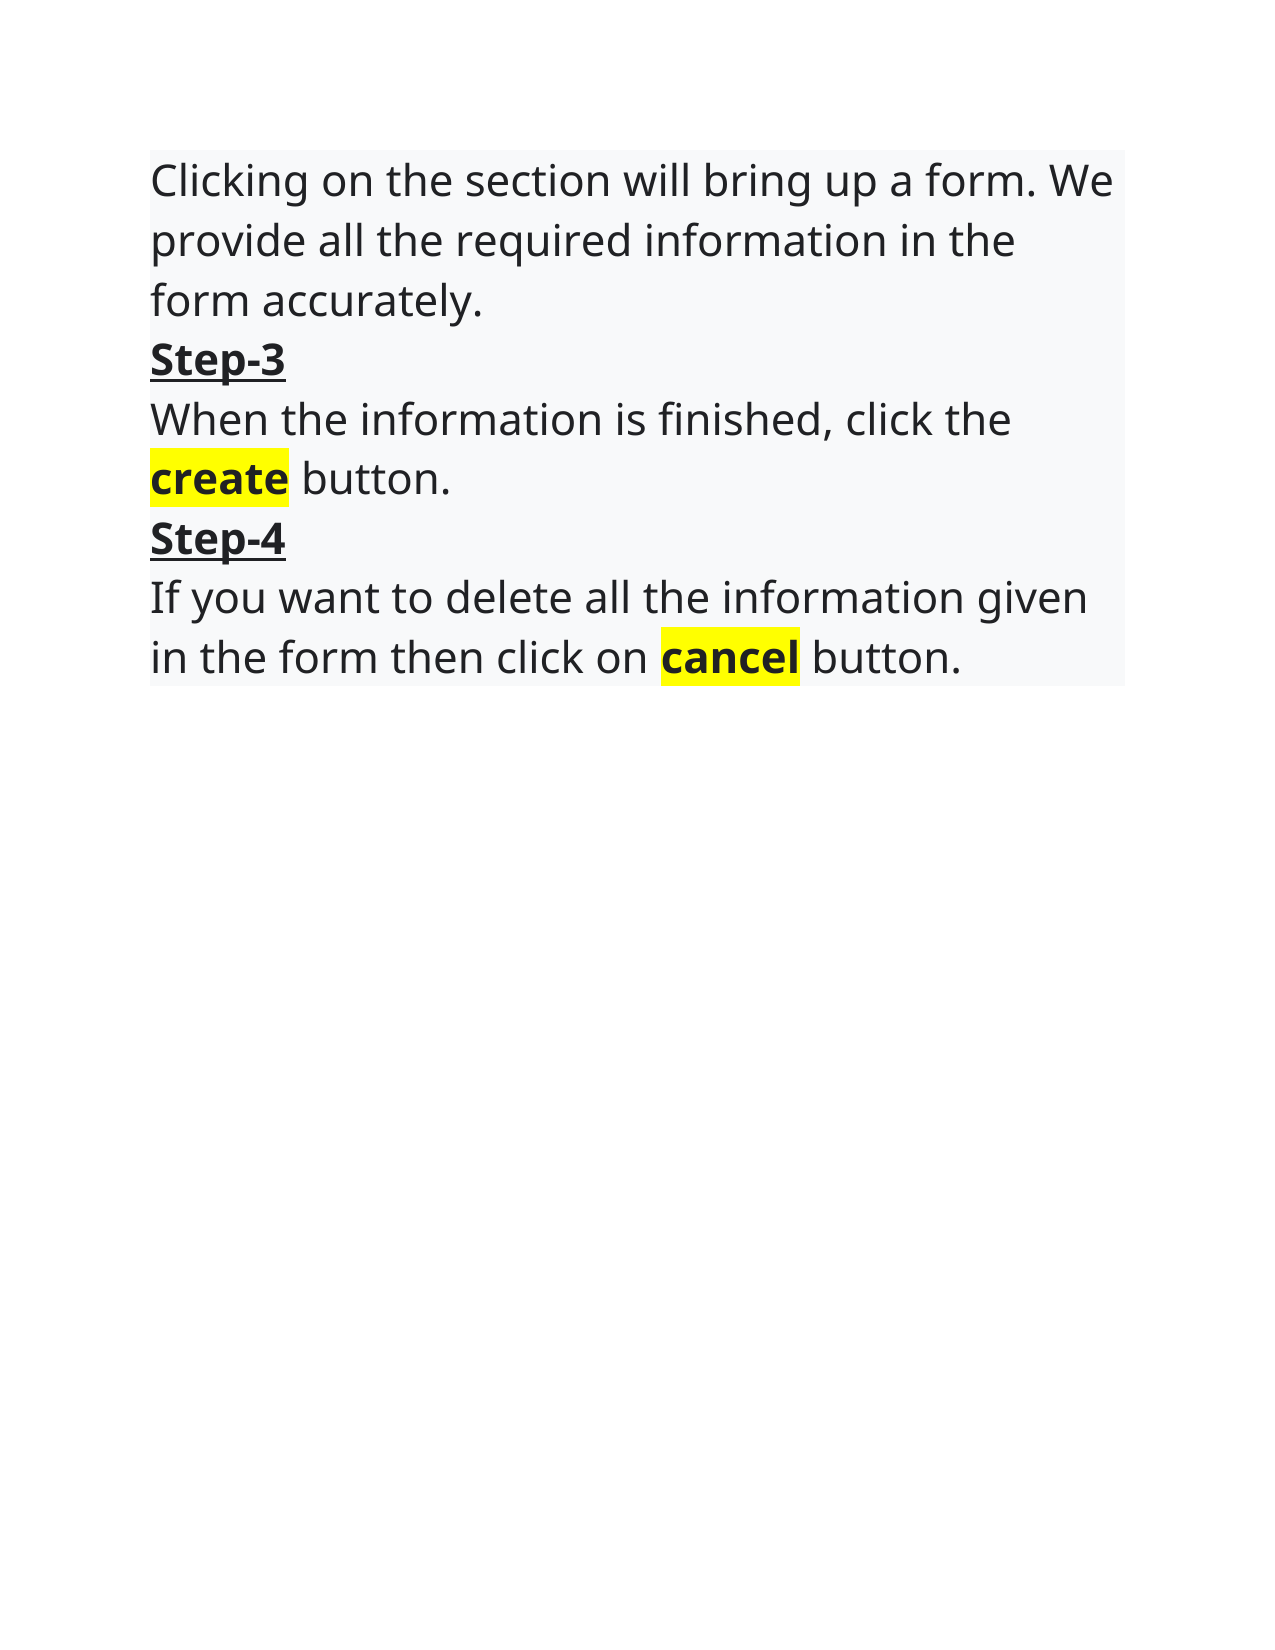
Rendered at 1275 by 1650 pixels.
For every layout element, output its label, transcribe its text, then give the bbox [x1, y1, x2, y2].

text If you want to delete all the information given in the form then click on cancel button. [150, 567, 1125, 686]
text Clicking on the section will bring up a form. We provide all the required information in the form accurately. [150, 150, 1125, 329]
text Step-3 [150, 329, 1125, 388]
text When the information is finished, click the create button. [150, 388, 1125, 507]
text Step-4 [150, 507, 1125, 567]
